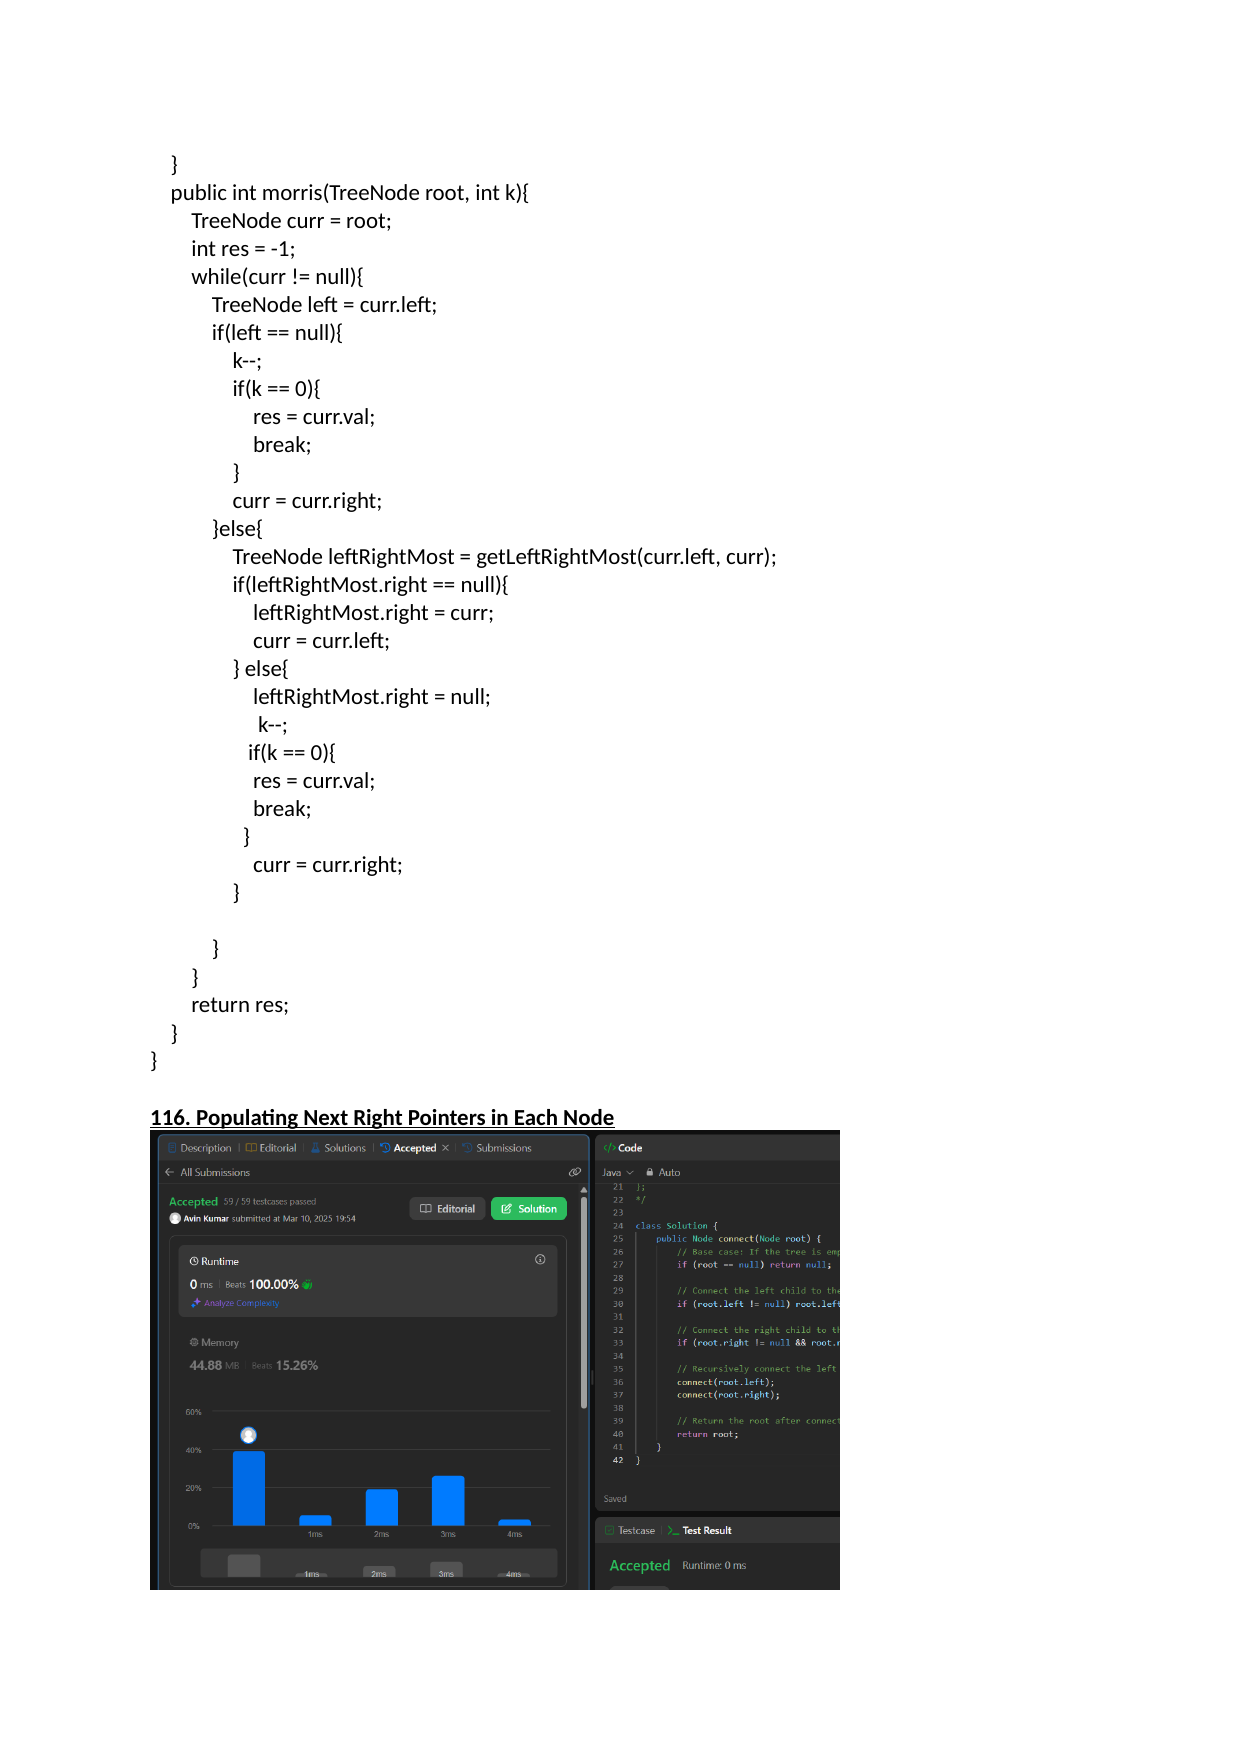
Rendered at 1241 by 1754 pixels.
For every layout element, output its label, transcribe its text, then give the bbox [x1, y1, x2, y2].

text 116. Populating Next Right Pointers in Each Node [150, 1103, 1090, 1131]
text TreeNode left = curr.left; [150, 290, 1090, 318]
text } [150, 1047, 1090, 1075]
text } [150, 458, 1090, 486]
text curr = curr.left; [150, 626, 1090, 654]
text curr = curr.right; [150, 486, 1090, 514]
text } [150, 1019, 1090, 1047]
text while(curr != null){ [150, 262, 1090, 290]
text } [150, 934, 1090, 963]
picture [150, 1130, 840, 1590]
text res = curr.val; [150, 402, 1090, 430]
text k--; [150, 346, 1090, 374]
text if(k == 0){ [150, 738, 1090, 766]
text }else{ [150, 514, 1090, 542]
text } [150, 150, 1090, 178]
text break; [150, 794, 1090, 822]
text leftRightMost.right = null; [150, 682, 1090, 710]
text } [150, 878, 1090, 907]
text int res = -1; [150, 234, 1090, 262]
text TreeNode leftRightMost = getLeftRightMost(curr.left, curr); [150, 542, 1090, 570]
text res = curr.val; [150, 766, 1090, 794]
text public int morris(TreeNode root, int k){ [150, 178, 1090, 206]
text } [150, 822, 1090, 851]
text if(k == 0){ [150, 374, 1090, 402]
text break; [150, 430, 1090, 458]
text leftRightMost.right = curr; [150, 598, 1090, 626]
text if(left == null){ [150, 318, 1090, 346]
text k--; [150, 710, 1090, 738]
text } else{ [150, 654, 1090, 682]
text curr = curr.right; [150, 851, 1090, 878]
text if(leftRightMost.right == null){ [150, 570, 1090, 598]
text TreeNode curr = root; [150, 206, 1090, 234]
text return res; [150, 991, 1090, 1019]
text } [150, 963, 1090, 991]
